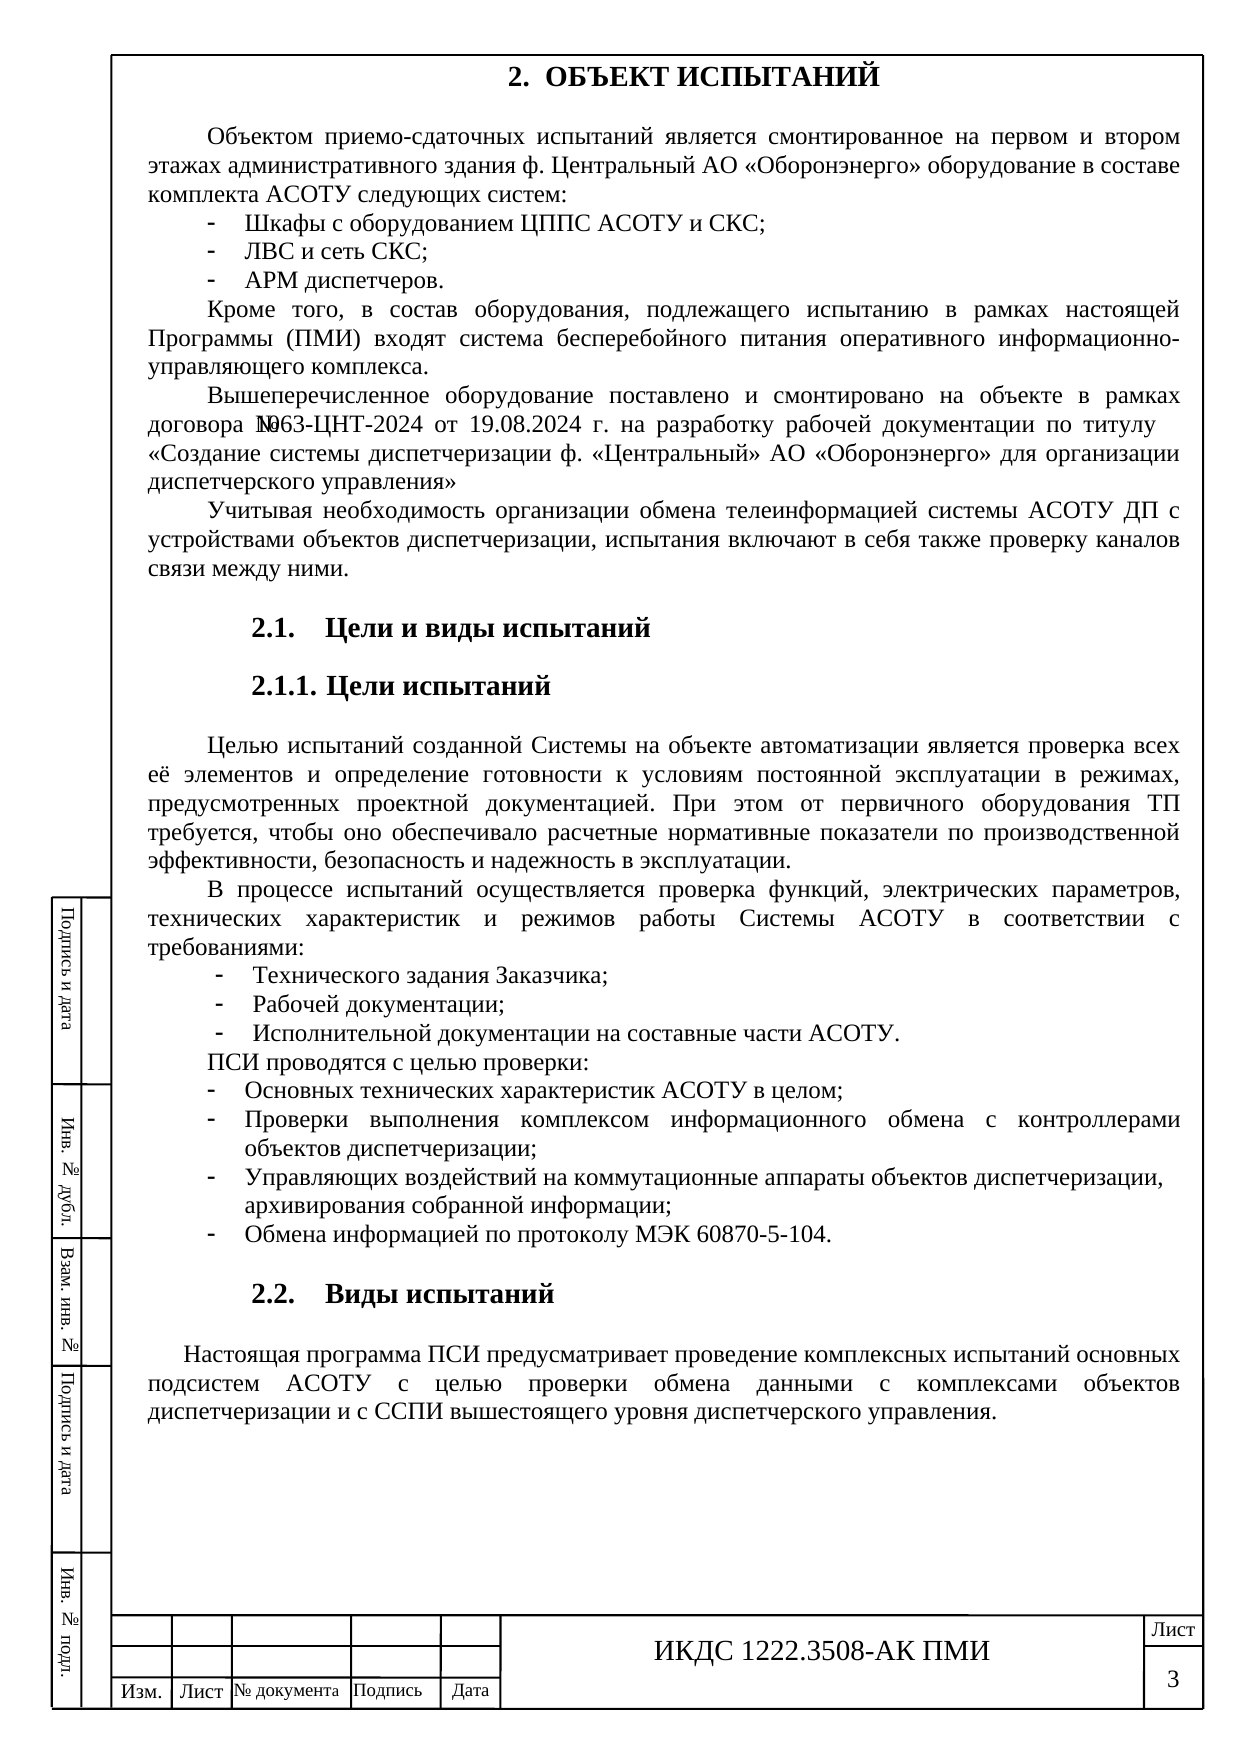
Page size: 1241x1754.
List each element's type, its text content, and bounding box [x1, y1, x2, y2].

subtitle Виды испытаний [251, 1277, 1181, 1310]
text Вышеперечисленное оборудование поставлено и смонтировано на объекте в рамках договора №1063-ЦНТ-2024 от 19.08.2024 г. на разработку рабочей документации по титулу «Создание системы диспетчеризации ф. «Центральный» АО «Оборонэнерго» для организации диспетчерского управления» [148, 380, 1181, 495]
list Управляющих воздействий на коммутационные аппараты объектов диспетчеризации, [207, 1162, 1181, 1190]
text ПСИ проводятся с целью проверки: [148, 1047, 1181, 1075]
list ЛВС и сеть СКС; [207, 236, 1181, 265]
text Учитывая необходимость организации обмена телеинформацией системы АСОТУ ДП с устройствами объектов диспетчеризации, испытания включают в себя также проверку каналов связи между ними. [148, 495, 1181, 581]
subtitle Цели и виды испытаний [251, 610, 1181, 644]
text Настоящая программа ПСИ предусматривает проведение комплексных испытаний основных подсистем АСОТУ с целью проверки обмена данными с комплексами объектов диспетчеризации и с ССПИ вышестоящего уровня диспетчерского управления. [148, 1339, 1181, 1425]
list АРМ диспетчеров. [207, 265, 1181, 294]
subtitle Цели испытаний [251, 672, 1181, 702]
text Целью испытаний созданной Системы на объекте автоматизации является проверка всех её элементов и определение готовности к условиям постоянной эксплуатации в режимах, предусмотренных проектной документацией. При этом от первичного оборудования ТП требуется, чтобы оно обеспечивало расчетные нормативные показатели по производственной эффективности, безопасность и надежность в эксплуатации. [148, 730, 1181, 874]
list Проверки выполнения комплексом информационного обмена с контроллерами объектов диспетчеризации; [207, 1104, 1181, 1162]
list Основных технических характеристик АСОТУ в целом; [207, 1075, 1181, 1104]
list Шкафы с оборудованием ЦППС АСОТУ и СКС; [207, 208, 1181, 236]
list Исполнительной документации на составные части АСОТУ. [215, 1018, 1181, 1047]
text В процессе испытаний осуществляется проверка функций, электрических параметров, технических характеристик и режимов работы Системы АСОТУ в соответствии с требованиями: [148, 874, 1181, 960]
list Технического задания Заказчика; [215, 960, 1181, 989]
text Объектом приемо-сдаточных испытаний является смонтированное на первом и втором этажах административного здания ф. Центральный АО «Оборонэнерго» оборудование в составе комплекта АСОТУ следующих систем: [148, 121, 1181, 208]
list Обмена информацией по протоколу МЭК 60870-5-104. [207, 1219, 1181, 1248]
subtitle ОБЪЕКТ ИСПЫТАНИЙ [207, 59, 1181, 93]
list Рабочей документации; [215, 989, 1181, 1018]
list архивирования собранной информации; [244, 1190, 1181, 1219]
text Кроме того, в состав оборудования, подлежащего испытанию в рамках настоящей Программы (ПМИ) входят система бесперебойного питания оперативного информационно-управляющего комплекса. [148, 294, 1181, 380]
